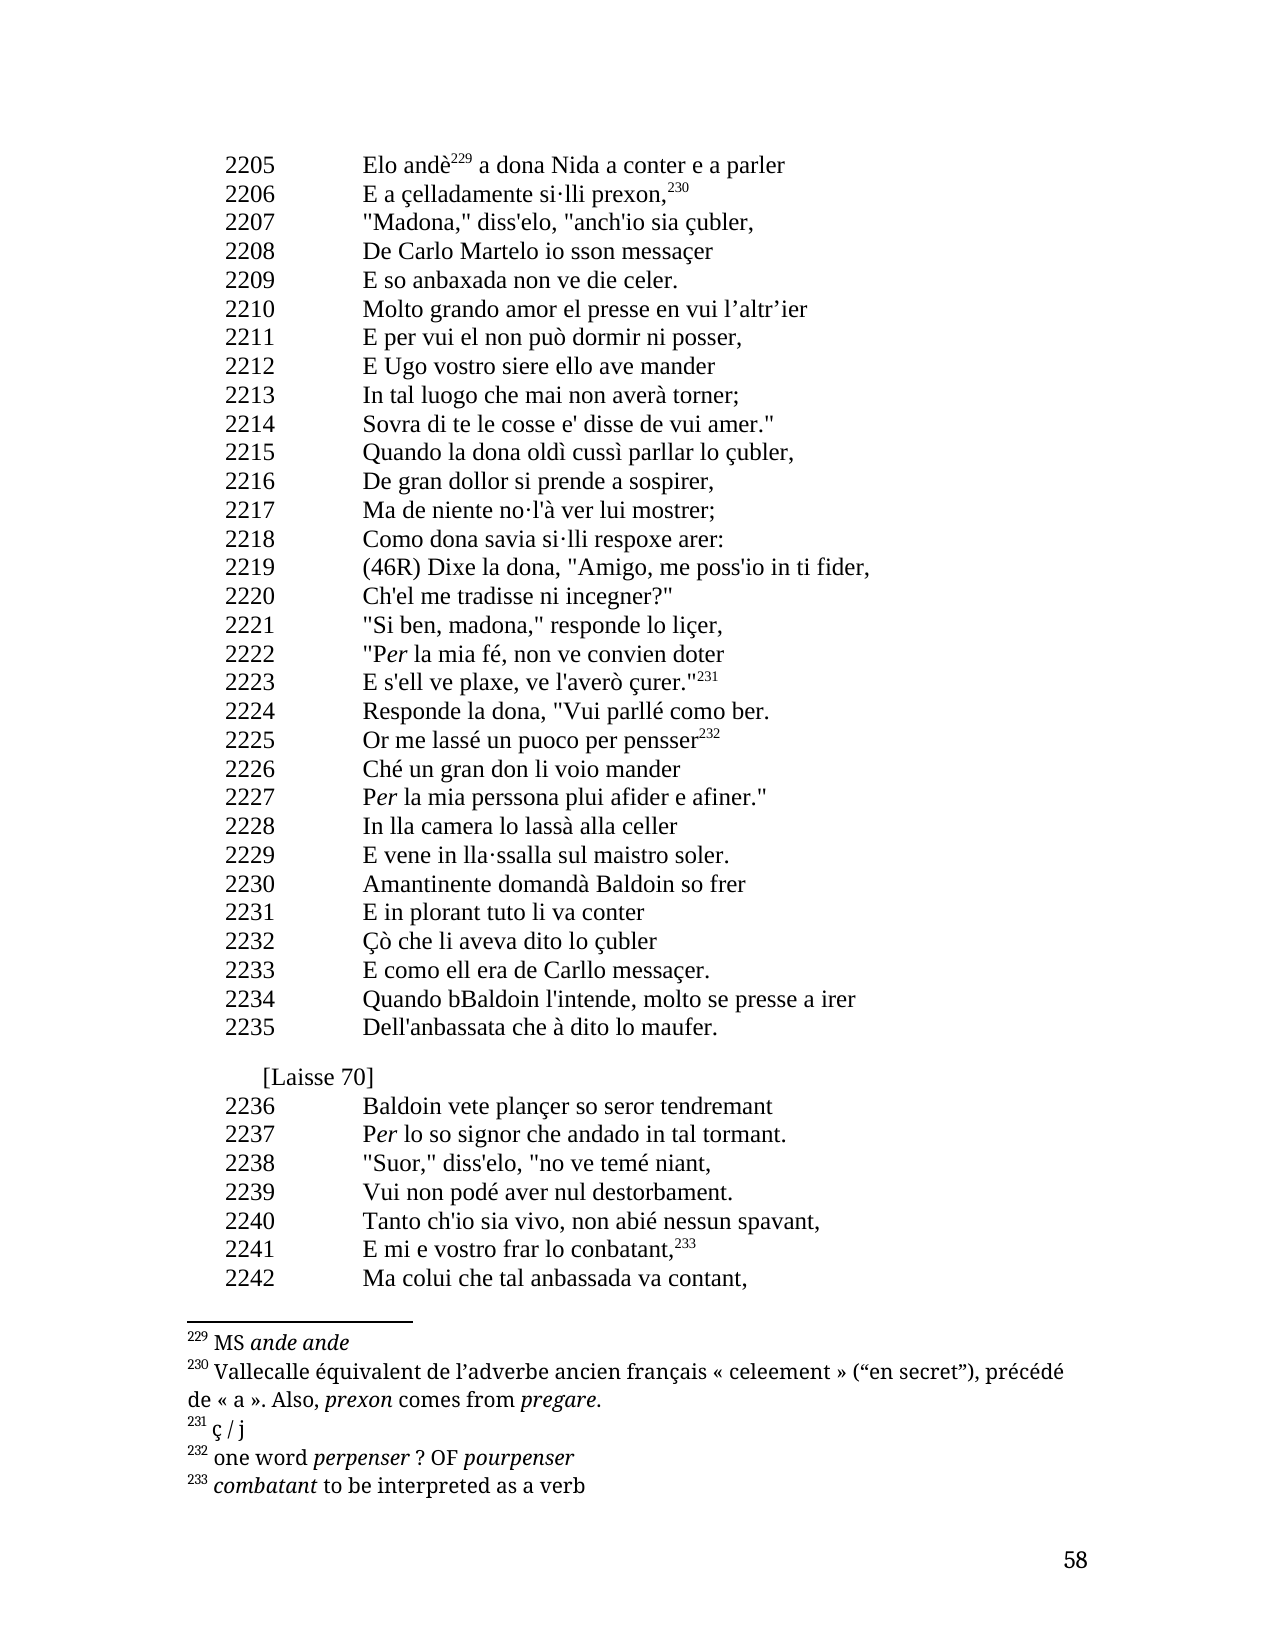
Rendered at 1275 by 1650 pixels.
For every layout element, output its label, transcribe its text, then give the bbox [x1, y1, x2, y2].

list De Carlo Martelo io sson messaçer [225, 236, 1087, 265]
list Ch'el me tradisse ni incegner?" [225, 581, 1087, 610]
list Or me lassé un puoco per pensser [225, 725, 1087, 754]
list Per lo so signor che andado in tal tormant. [225, 1119, 1087, 1148]
list Tanto ch'io sia vivo, non abié nessun spavant, [225, 1206, 1087, 1234]
list E per vui el non può dormir ni posser, [225, 322, 1087, 351]
list Ma de niente no·l'à ver lui mostrer; [225, 495, 1087, 524]
list Sovra di te le cosse e' disse de vui amer." [225, 409, 1087, 437]
list E a çelladamente si·lli prexon, [225, 179, 1087, 207]
list Quando bBaldoin l'intende, molto se presse a irer [225, 984, 1087, 1012]
list Per la mia perssona plui afider e afiner." [225, 782, 1087, 811]
list Responde la dona, "Vui parllé como ber. [225, 696, 1087, 725]
list De gran dollor si prende a sospirer, [225, 466, 1087, 495]
list In lla camera lo lassà alla celler [225, 811, 1087, 840]
list Vui non podé aver nul destorbament. [225, 1177, 1087, 1206]
list Çò che li aveva dito lo çubler [225, 926, 1087, 955]
list Elo andè a dona Nida a conter e a parler [225, 150, 1087, 179]
list Ma colui che tal anbassada va contant, [225, 1263, 1087, 1292]
list "Per la mia fé, non ve convien doter [225, 639, 1087, 667]
list Amantinente domandà Baldoin so frer [225, 869, 1087, 897]
list E Ugo vostro siere ello ave mander [225, 351, 1087, 380]
list Como dona savia si·lli respoxe arer: [225, 524, 1087, 552]
list "Suor," diss'elo, "no ve temé niant, [225, 1148, 1087, 1177]
list E s'ell ve plaxe, ve l'averò çurer." [225, 667, 1087, 696]
list E vene in lla·ssalla sul maistro soler. [225, 840, 1087, 869]
list E so anbaxada non ve die celer. [225, 265, 1087, 294]
list E mi e vostro frar lo conbatant, [225, 1234, 1087, 1263]
list E como ell era de Carllo messaçer. [225, 955, 1087, 984]
list Ché un gran don li voio mander [225, 754, 1087, 782]
list Dell'anbassata che à dito lo maufer. [225, 1012, 1087, 1041]
list Molto grando amor el presse en vui l’altr’ier [225, 294, 1087, 322]
list E in plorant tuto li va conter [225, 897, 1087, 926]
list (46R) Dixe la dona, "Amigo, me poss'io in ti fider, [225, 552, 1087, 581]
text [Laisse 70] [225, 1062, 1087, 1091]
list Baldoin vete plançer so seror tendremant [225, 1091, 1087, 1119]
list "Si ben, madona," responde lo liçer, [225, 610, 1087, 639]
list In tal luogo che mai non averà torner; [225, 380, 1087, 409]
list "Madona," diss'elo, "anch'io sia çubler, [225, 207, 1087, 236]
list Quando la dona oldì cussì parllar lo çubler, [225, 437, 1087, 466]
